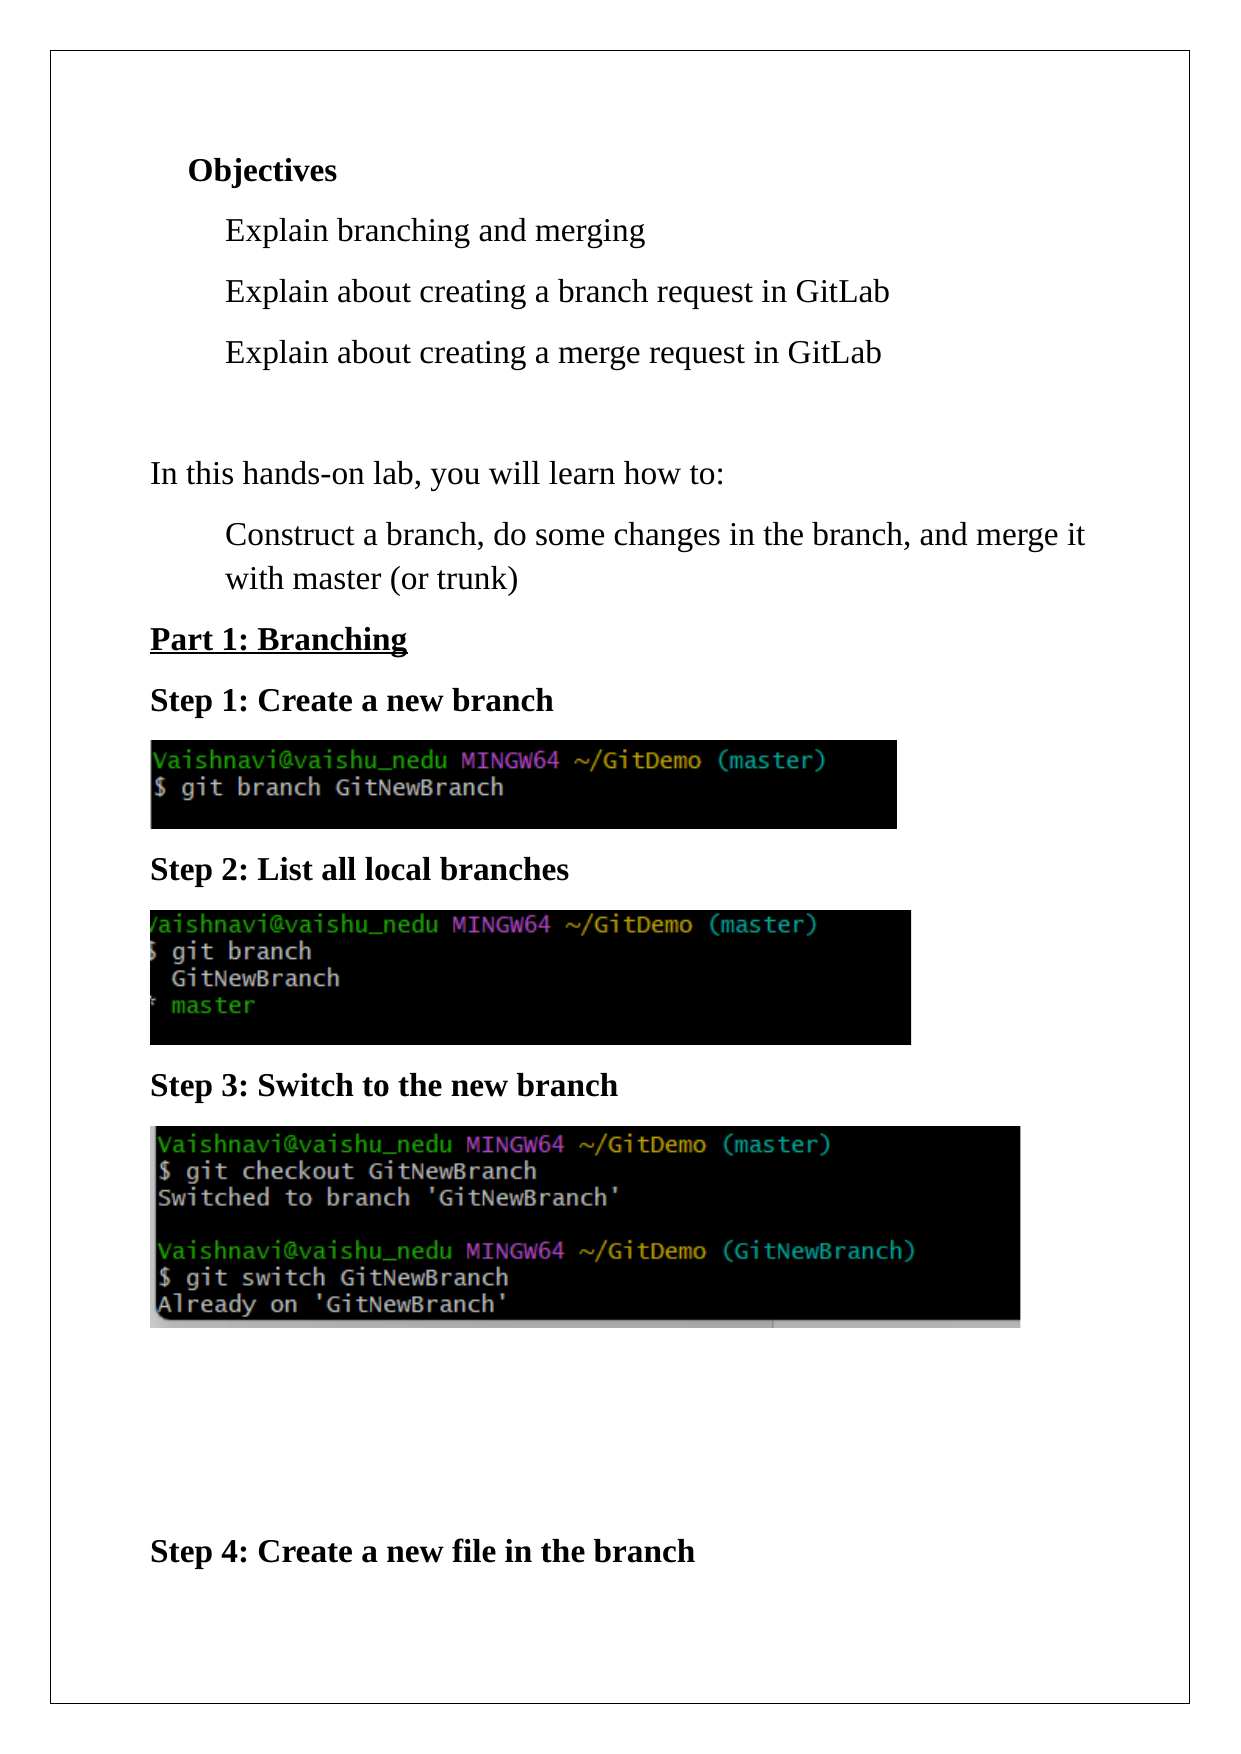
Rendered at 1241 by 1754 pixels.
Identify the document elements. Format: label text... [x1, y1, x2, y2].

text Step 1: Create a new branch [150, 680, 1090, 718]
text Construct a branch, do some changes in the branch, and merge it with master (or trunk) [225, 514, 1090, 597]
text Explain about creating a branch request in GitLab [225, 271, 1090, 310]
text Explain branching and merging [150, 211, 1090, 249]
text Explain about creating a merge request in GitLab [225, 332, 1090, 371]
text Objectives [187, 150, 1090, 188]
text Part 1: Branching [150, 619, 1090, 657]
text Step 4: Create a new file in the branch [150, 1531, 1090, 1569]
text In this hands-on lab, you will learn how to: [150, 454, 1090, 492]
text Step 3: Switch to the new branch [150, 1066, 1090, 1104]
text Step 2: List all local branches [150, 849, 1090, 888]
picture [150, 1126, 1021, 1328]
picture [150, 910, 912, 1045]
picture [150, 740, 897, 829]
